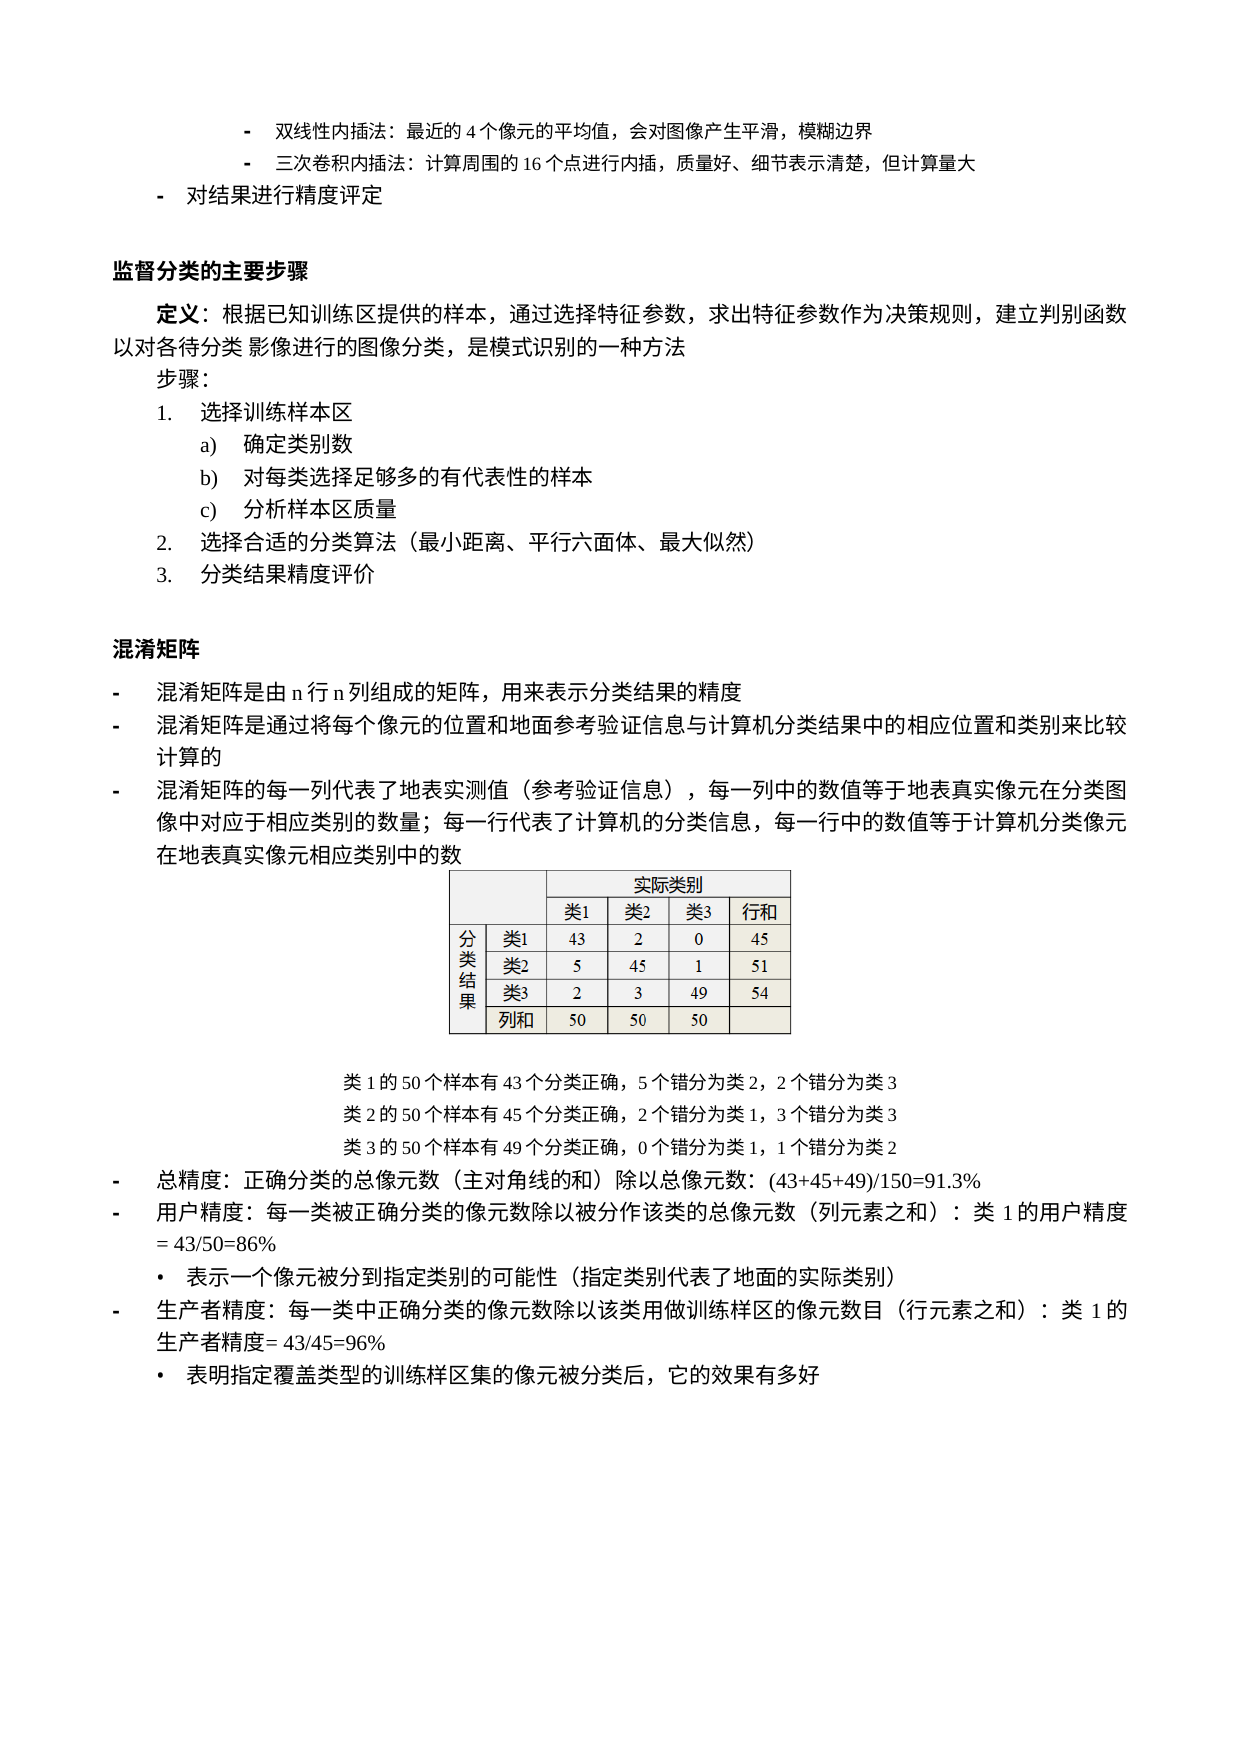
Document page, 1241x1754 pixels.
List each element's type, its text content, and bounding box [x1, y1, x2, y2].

list 三次卷积内插法：计算周围的16个点进行内插，质量好、细节表示清楚，但计算量大 [243, 146, 1128, 178]
list 表示一个像元被分到指定类别的可能性（指定类别代表了地面的实际类别） [156, 1260, 1128, 1292]
list 表明指定覆盖类型的训练样区集的像元被分类后，它的效果有多好 [156, 1357, 1128, 1390]
list 确定类别数 [200, 427, 1128, 459]
text 步骤： [112, 362, 1128, 394]
list 分类结果精度评价 [156, 557, 1128, 589]
list 双线性内插法：最近的4个像元的平均值，会对图像产生平滑，模糊边界 [243, 113, 1128, 146]
subtitle 混淆矩阵 [112, 632, 1128, 664]
list 选择训练样本区 [156, 394, 1128, 427]
list 总精度：正确分类的总像元数（主对角线的和）除以总像元数：(43+45+49)/150=91.3% [112, 1162, 1128, 1195]
picture [448, 870, 792, 1035]
list 生产者精度：每一类中正确分类的像元数除以该类用做训练样区的像元数目（行元素之和）：类1的生产者精度= 43/45=96% [112, 1292, 1128, 1357]
list 对结果进行精度评定 [157, 178, 1128, 211]
list 分析样本区质量 [200, 492, 1128, 524]
text 类1的50个样本有43个分类正确，5个错分为类2，2个错分为类3 [112, 1065, 1128, 1097]
list 选择合适的分类算法（最小距离、平行六面体、最大似然） [156, 524, 1128, 557]
list 对每类选择足够多的有代表性的样本 [200, 459, 1128, 492]
subtitle 监督分类的主要步骤 [112, 254, 1128, 286]
text 类2的50个样本有45个分类正确，2个错分为类1，3个错分为类3 [112, 1097, 1128, 1130]
text 类3的50个样本有49个分类正确，0个错分为类1，1个错分为类2 [112, 1130, 1128, 1162]
list 混淆矩阵是通过将每个像元的位置和地面参考验证信息与计算机分类结果中的相应位置和类别来比较计算的 [112, 707, 1128, 772]
text 定义：根据已知训练区提供的样本，通过选择特征参数，求出特征参数作为决策规则，建立判别函数以对各待分类 影像进行的图像分类，是模式识别的一种方法 [112, 297, 1128, 362]
list 用户精度：每一类被正确分类的像元数除以被分作该类的总像元数（列元素之和）：类1的用户精度= 43/50=86% [112, 1195, 1128, 1260]
list 混淆矩阵是由n行n列组成的矩阵，用来表示分类结果的精度 [112, 675, 1128, 707]
list 混淆矩阵的每一列代表了地表实测值（参考验证信息），每一列中的数值等于地表真实像元在分类图像中对应于相应类别的数量；每一行代表了计算机的分类信息，每一行中的数值等于计算机分类像元在地表真实像元相应类别中的数 [112, 772, 1128, 870]
